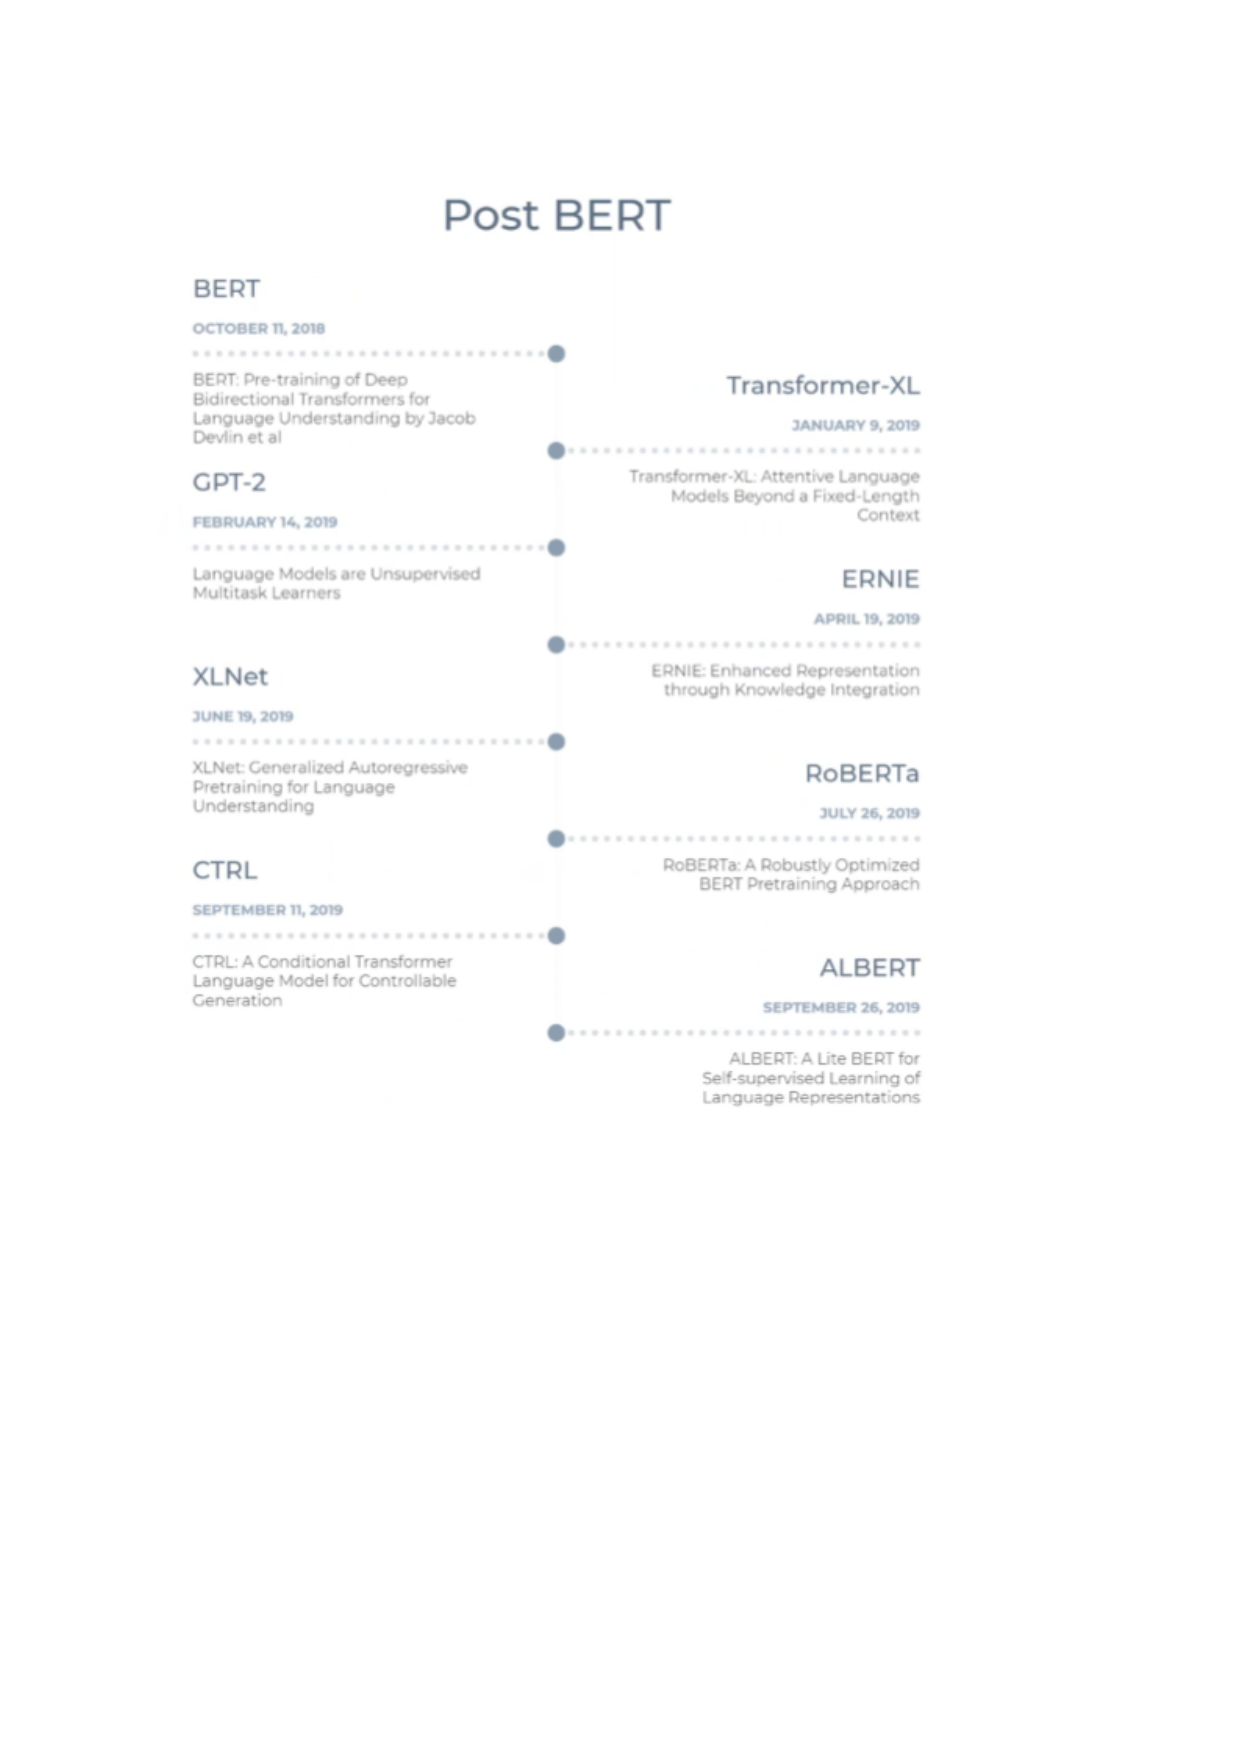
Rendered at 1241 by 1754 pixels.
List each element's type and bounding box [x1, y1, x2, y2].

picture [150, 177, 955, 1140]
